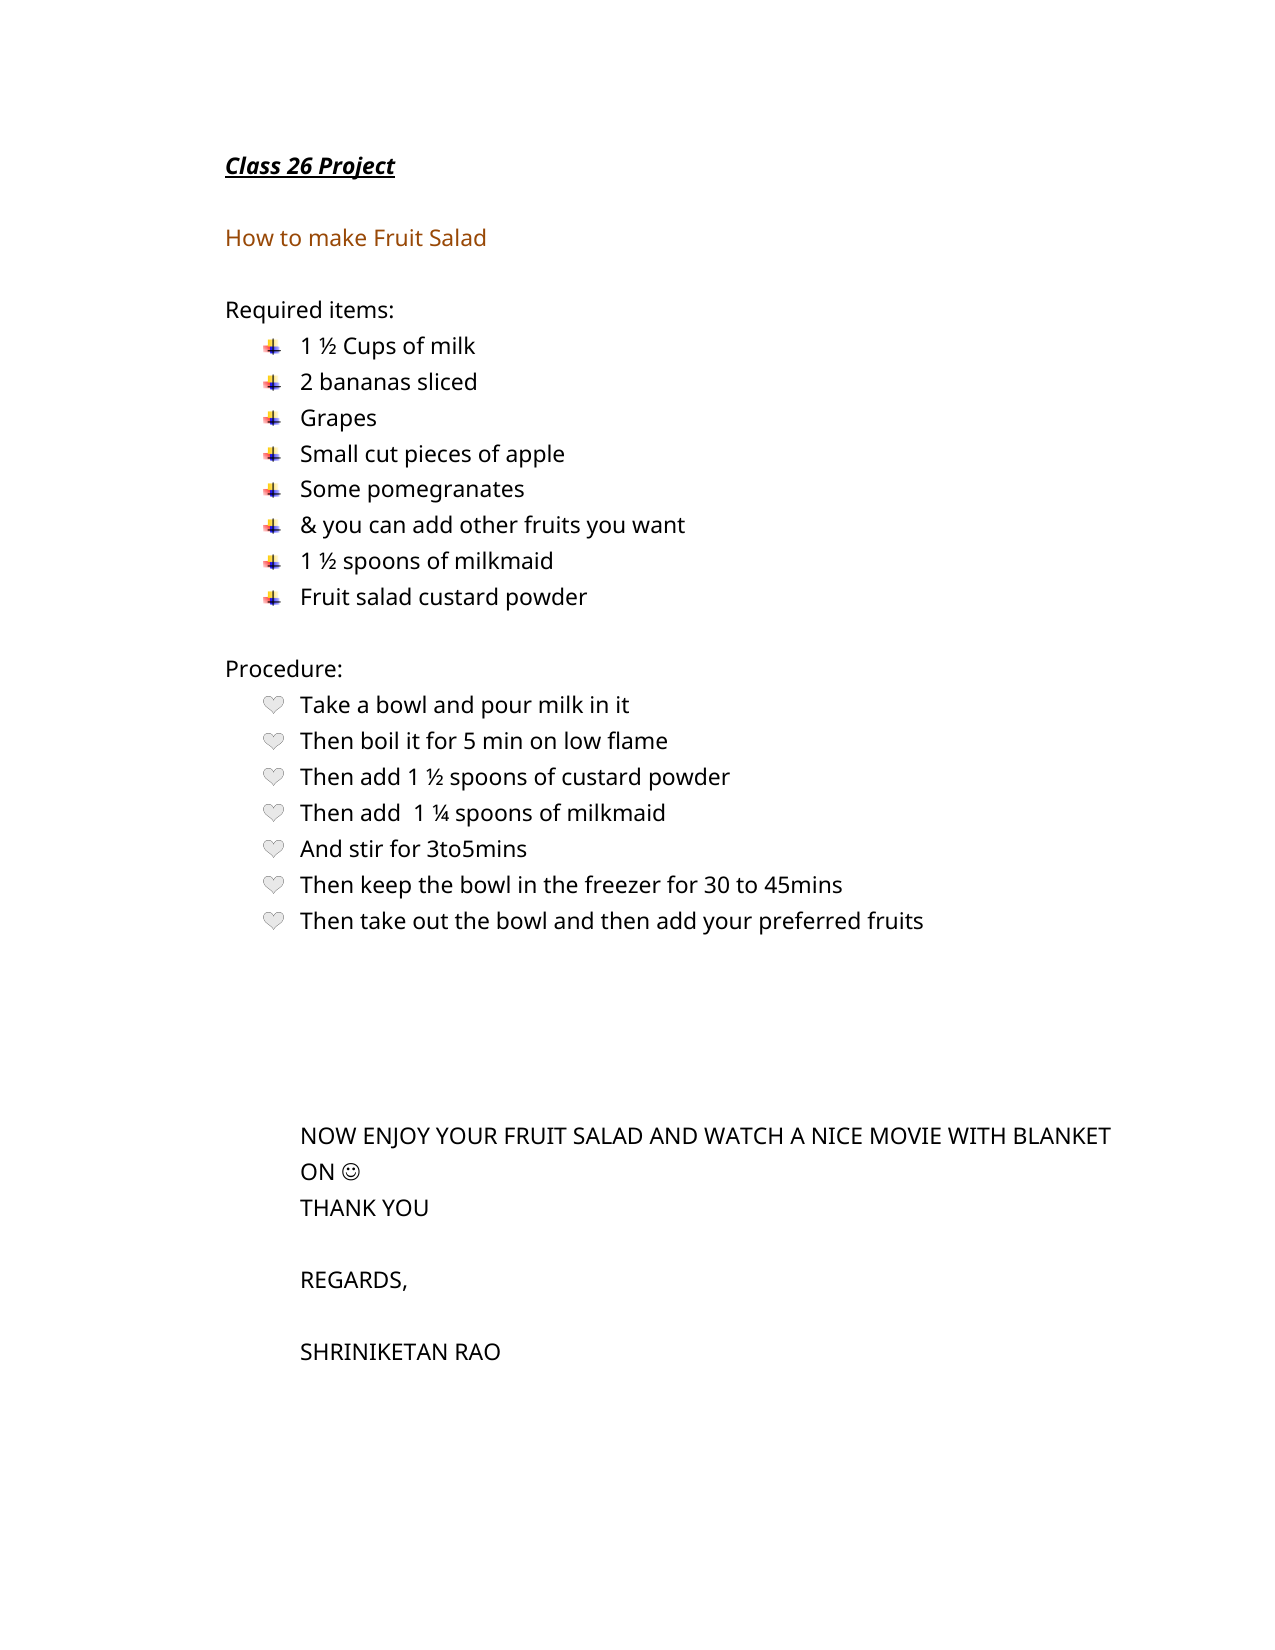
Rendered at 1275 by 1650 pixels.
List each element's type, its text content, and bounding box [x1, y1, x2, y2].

list NOW ENJOY YOUR FRUIT SALAD AND WATCH A NICE MOVIE WITH BLANKET ON [300, 1120, 1125, 1187]
list 2 bananas sliced [262, 366, 1125, 397]
list Some pomegranates [262, 473, 1125, 505]
picture [263, 696, 284, 714]
picture [263, 768, 284, 786]
list 1 ½ spoons of milkmaid [262, 545, 1125, 577]
picture [263, 589, 281, 606]
picture [263, 876, 284, 894]
list How to make Fruit Salad [225, 222, 1125, 253]
picture [263, 373, 281, 391]
list Then add 1 ½ spoons of custard powder [262, 761, 1125, 792]
list THANK YOU [300, 1192, 1125, 1223]
list Take a bowl and pour milk in it [262, 689, 1125, 720]
picture [263, 912, 284, 930]
picture [263, 409, 281, 426]
picture [263, 733, 284, 750]
picture [263, 804, 284, 822]
picture [263, 445, 281, 462]
list REGARDS, [300, 1264, 1125, 1295]
list Then take out the bowl and then add your preferred fruits [262, 905, 1125, 936]
picture [263, 553, 281, 570]
picture [263, 840, 284, 858]
list Then boil it for 5 min on low flame [262, 725, 1125, 756]
list Fruit salad custard powder [262, 581, 1125, 612]
list Then keep the bowl in the freezer for 30 to 45mins [262, 869, 1125, 900]
list Small cut pieces of apple [262, 437, 1125, 469]
picture [263, 337, 281, 355]
picture [263, 517, 281, 534]
list & you can add other fruits you want [262, 509, 1125, 541]
picture [263, 481, 281, 498]
list 1 ½ Cups of milk [262, 330, 1125, 361]
list Then add 1 ¼ spoons of milkmaid [262, 797, 1125, 828]
list Procedure: [225, 653, 1125, 684]
list Class 26 Project [225, 150, 1125, 181]
list Required items: [225, 294, 1125, 325]
list And stir for 3to5mins [262, 833, 1125, 864]
list SHRINIKETAN RAO [300, 1336, 1125, 1367]
list Grapes [262, 402, 1125, 433]
